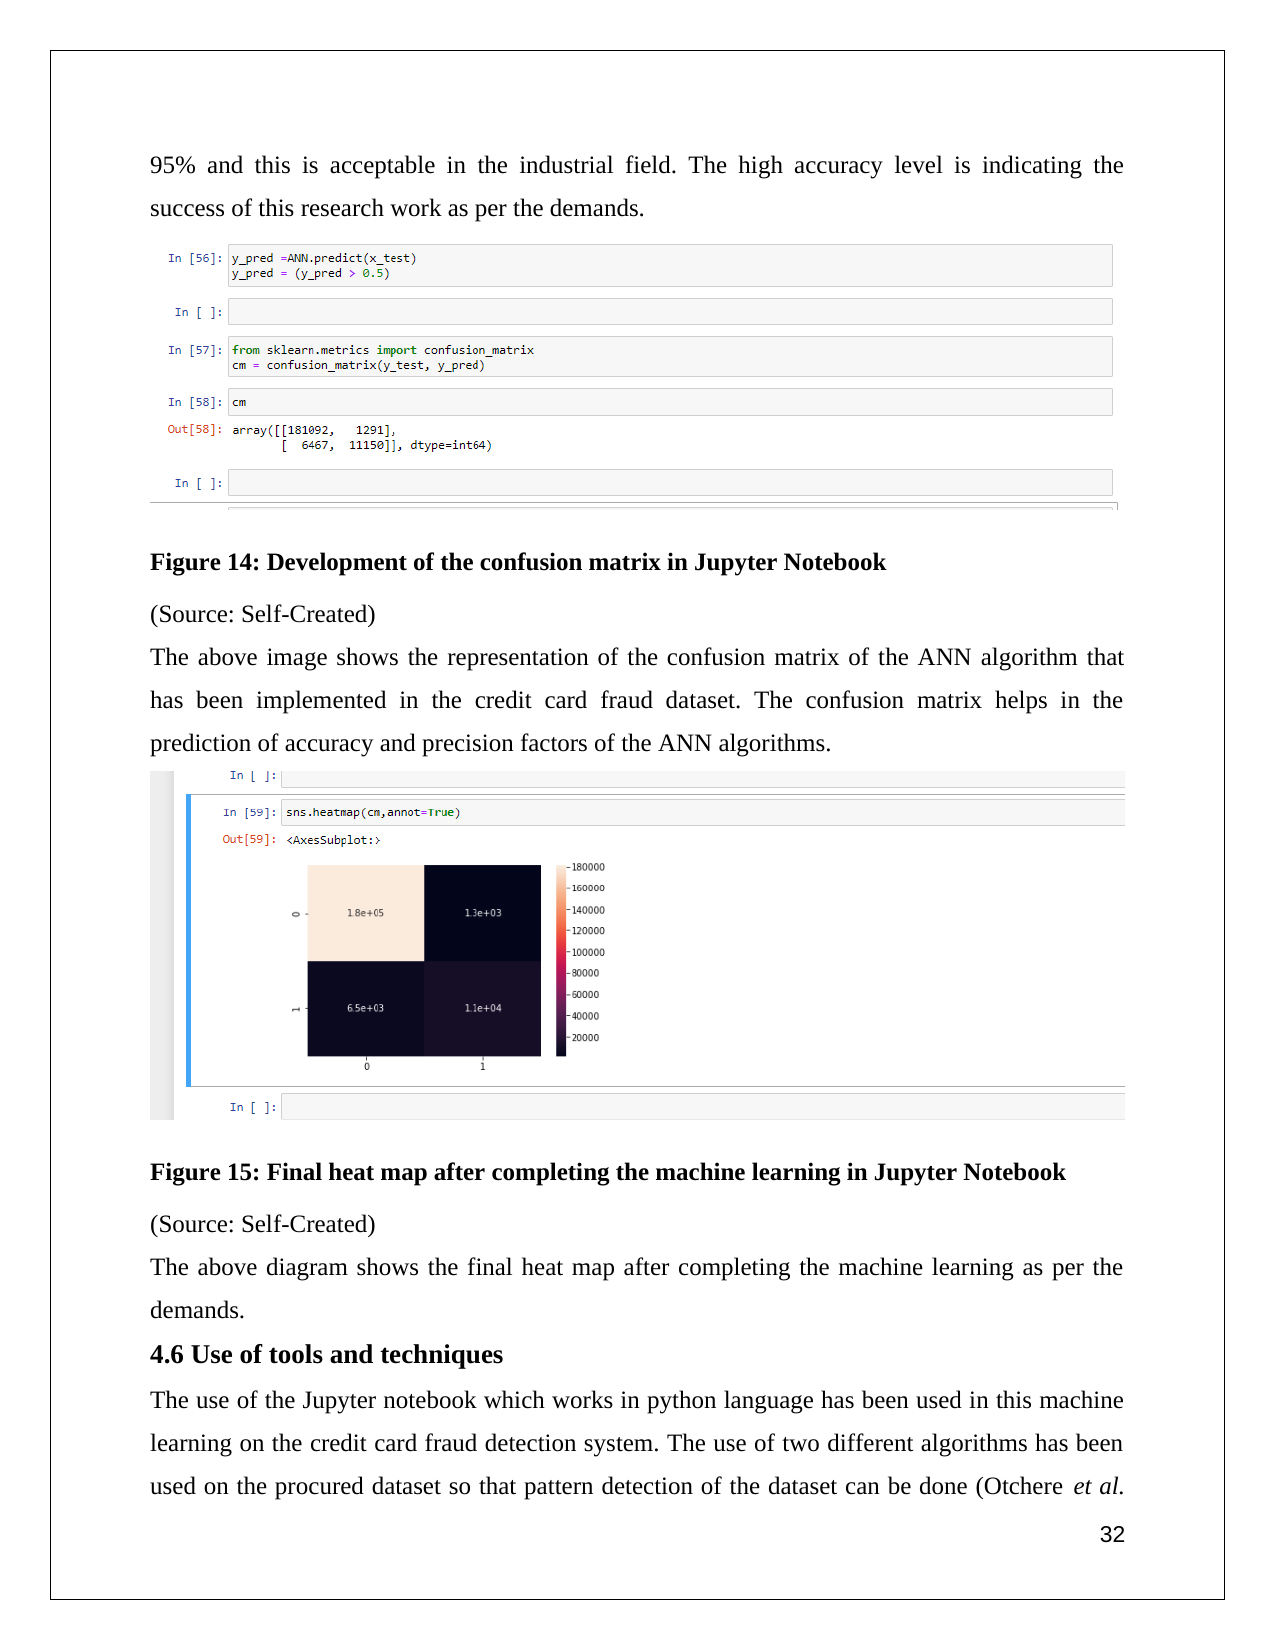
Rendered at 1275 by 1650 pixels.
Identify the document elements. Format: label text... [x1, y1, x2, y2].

picture [150, 771, 1125, 1120]
subtitle 4.6 Use of tools and techniques [150, 1338, 1125, 1369]
text (Source: Self-Created) [150, 599, 1125, 627]
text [150, 1385, 1125, 1500]
text The above diagram shows the final heat map after completing the machine learning as per the demands. [150, 1252, 1125, 1324]
text (Source: Self-Created) [150, 1209, 1125, 1237]
subtitle Figure 15: Final heat map after completing the machine learning in Jupyter Notebook [150, 1157, 1125, 1186]
text The above image shows the representation of the confusion matrix of the ANN algorithm that has been implemented in the credit card fraud dataset. The confusion matrix helps in the prediction of accuracy and precision factors of the ANN algorithms. [150, 642, 1125, 757]
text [150, 150, 1125, 222]
picture [150, 236, 1125, 510]
subtitle Figure 14: Development of the confusion matrix in Jupyter Notebook [150, 547, 1125, 576]
